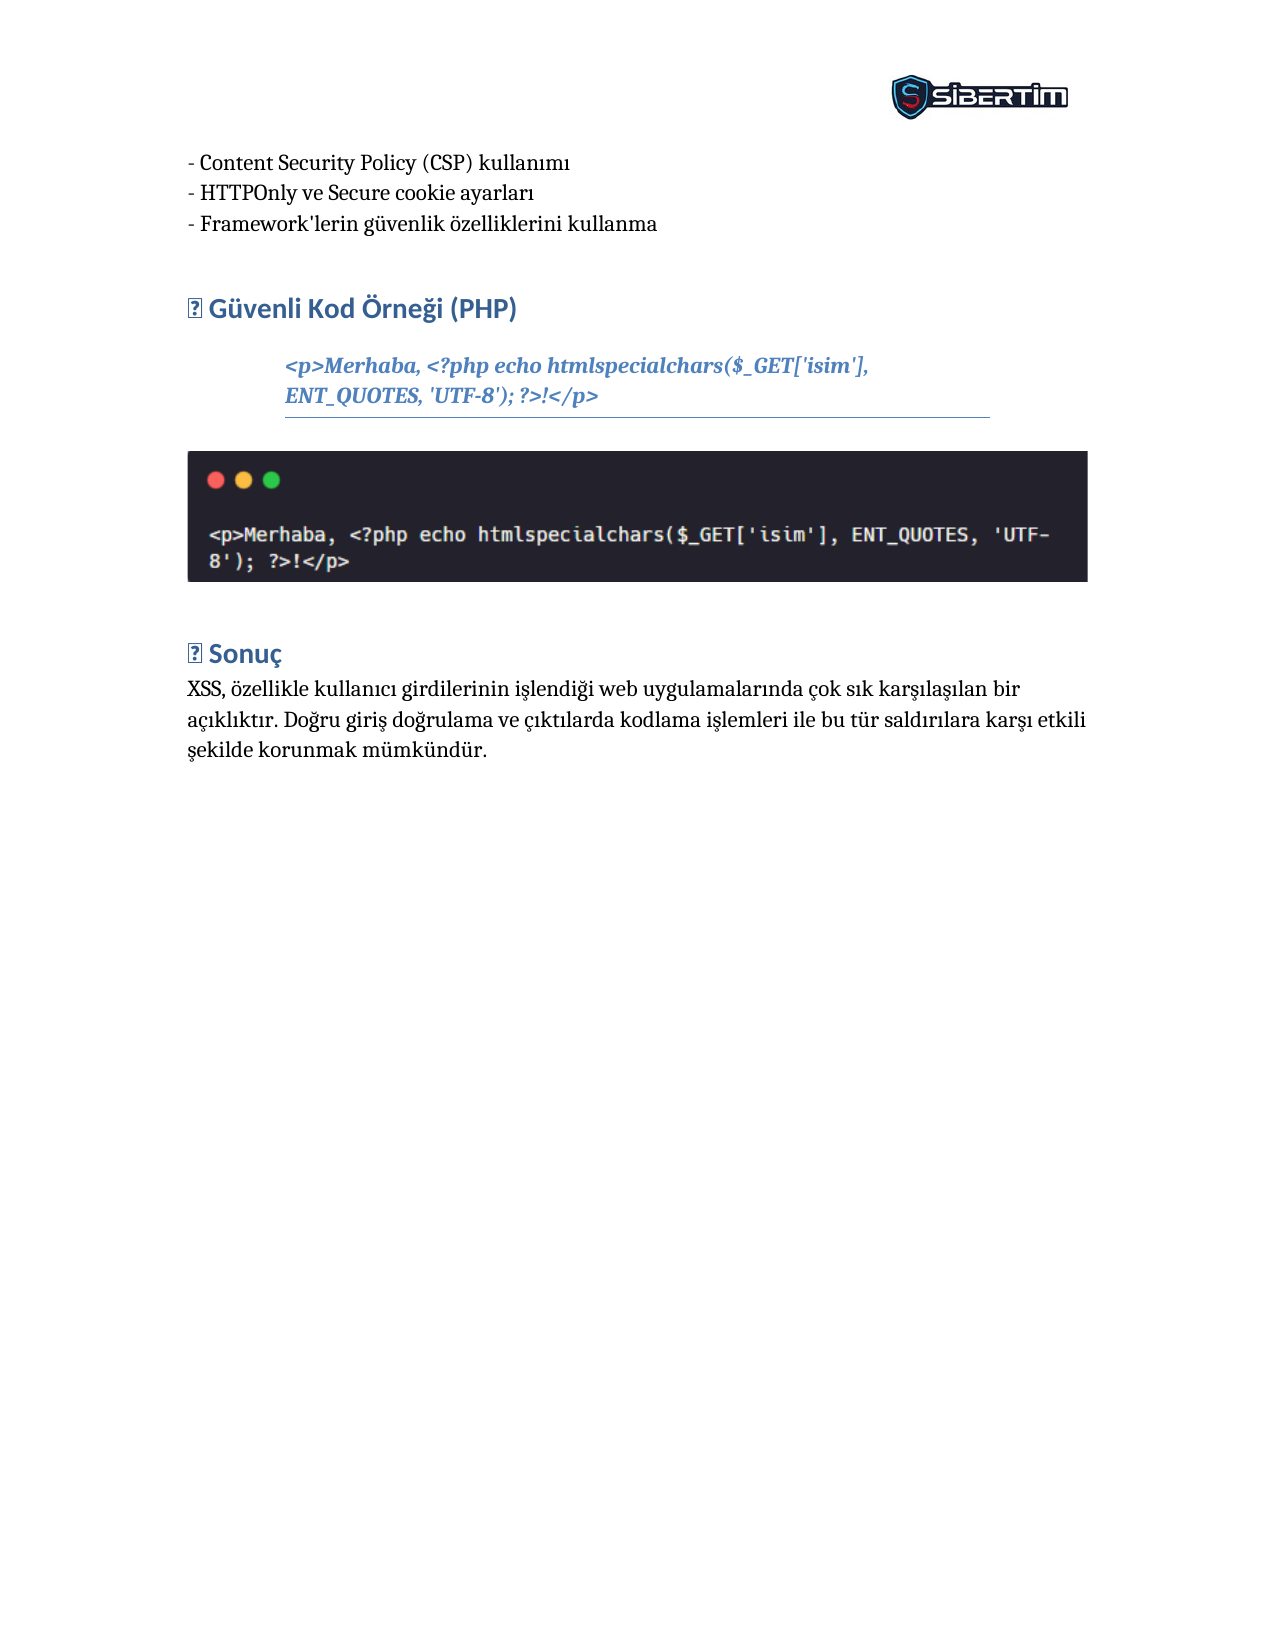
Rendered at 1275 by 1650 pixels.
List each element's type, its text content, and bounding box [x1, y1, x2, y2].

subtitle 💡 Güvenli Kod Örneği (PHP) [187, 291, 1087, 326]
subtitle 📎 Sonuç [187, 635, 1087, 671]
picture [888, 75, 1069, 120]
picture [187, 451, 1088, 582]
text XSS, özellikle kullanıcı girdilerinin işlendiği web uygulamalarında çok sık karşılaşılan bir açıklıktır. Doğru giriş doğrulama ve çıktılarda kodlama işlemleri ile bu tür saldırılara karşı etkili şekilde korunmak mümkündür. [187, 676, 1087, 763]
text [187, 150, 1087, 237]
text <p>Merhaba, <?php echo htmlspecialchars($_GET['isim'], ENT_QUOTES, 'UTF-8'); ?>!</p> [285, 352, 990, 417]
